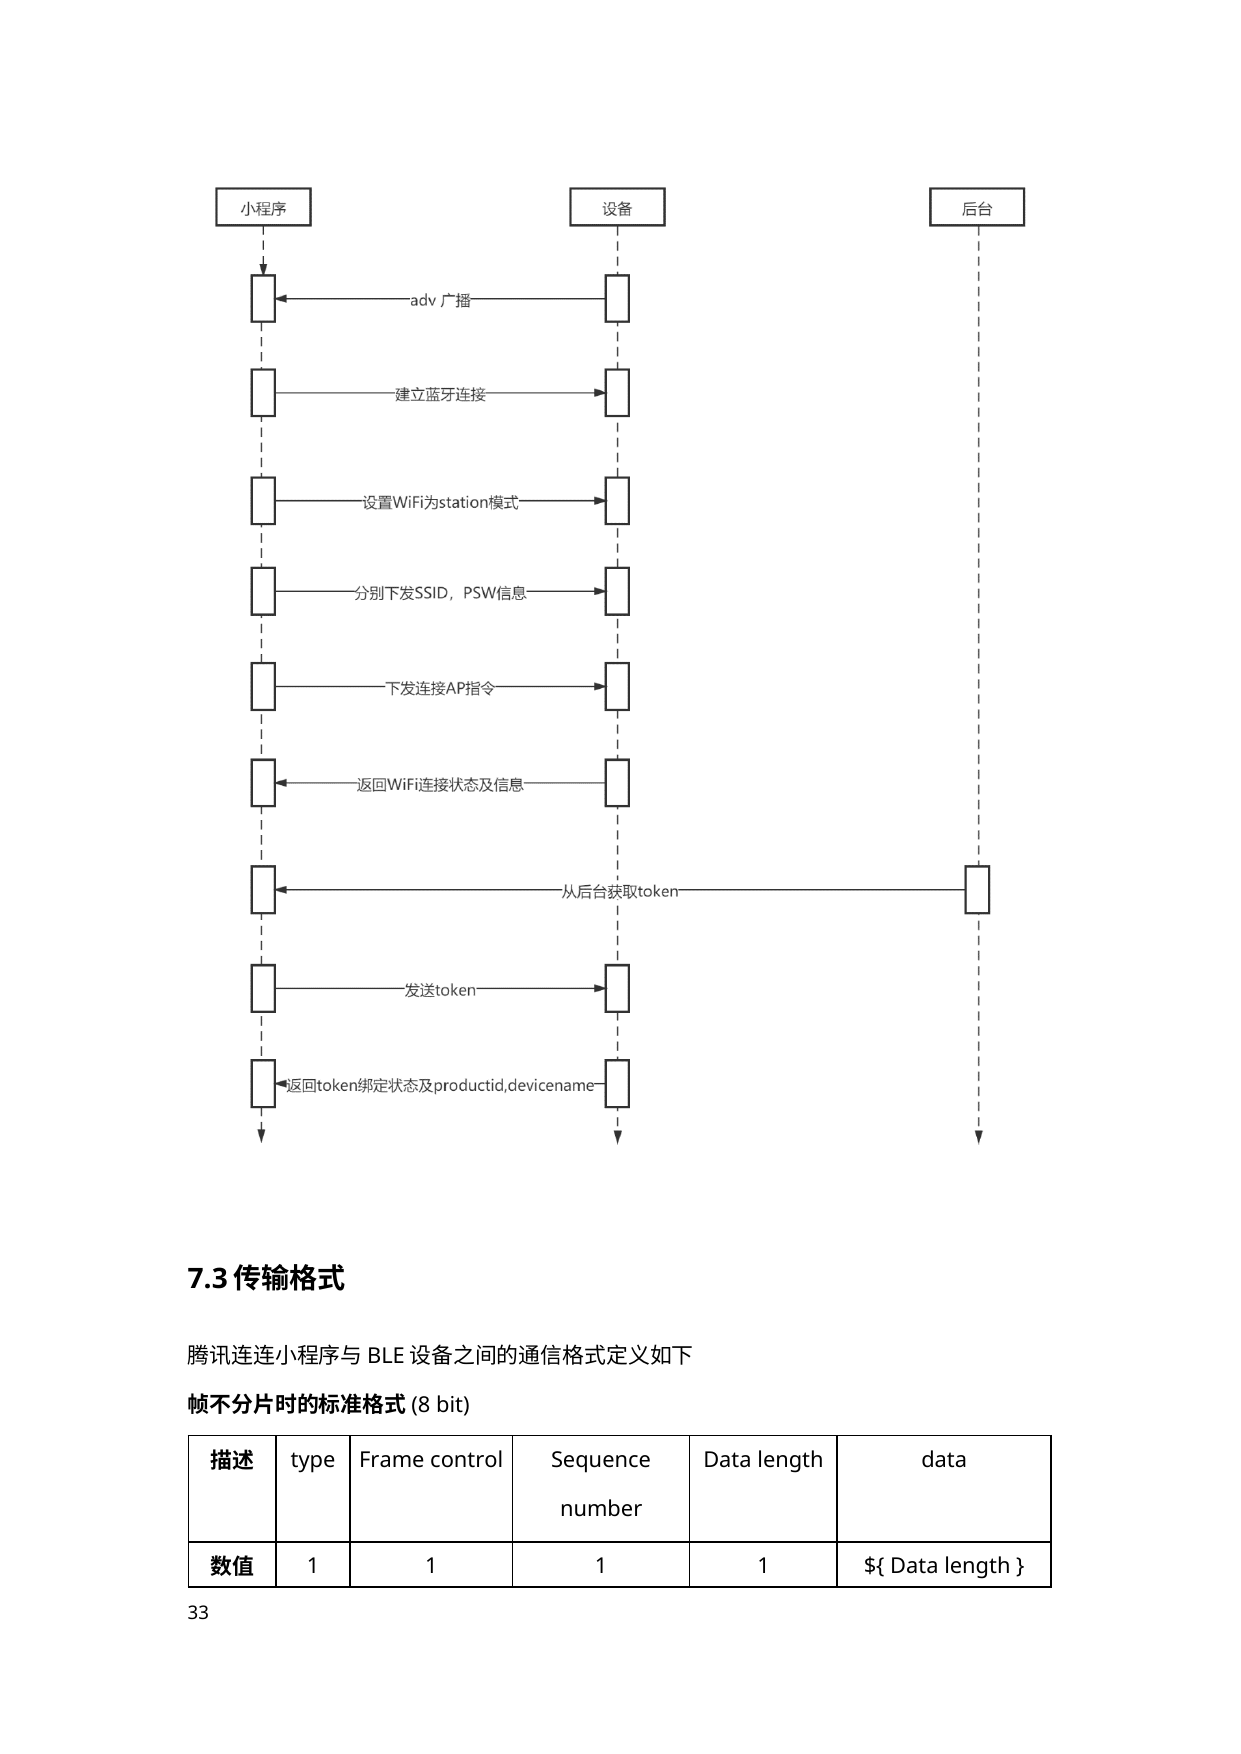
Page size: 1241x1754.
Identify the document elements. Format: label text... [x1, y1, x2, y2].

table_header 描述 [189, 1436, 275, 1541]
table_cell 1 [351, 1543, 512, 1586]
table_header type [277, 1436, 349, 1541]
table_header Frame control [351, 1436, 512, 1541]
text 腾讯连连小程序与BLE设备之间的通信格式定义如下 [187, 1338, 1053, 1371]
table_cell 1 [277, 1543, 349, 1586]
table_cell 数值 [189, 1543, 275, 1586]
picture [187, 159, 1053, 1171]
table_header Sequence number [513, 1436, 689, 1541]
table_header Data length [690, 1436, 836, 1541]
table_cell ${ Data length } [838, 1543, 1050, 1586]
text 帧不分片时的标准格式 (8 bit) [187, 1386, 1053, 1419]
table_cell 1 [690, 1543, 836, 1586]
table_cell 1 [513, 1543, 689, 1586]
table_header data [838, 1436, 1050, 1541]
subtitle 7.3传输格式 [187, 1244, 1053, 1309]
